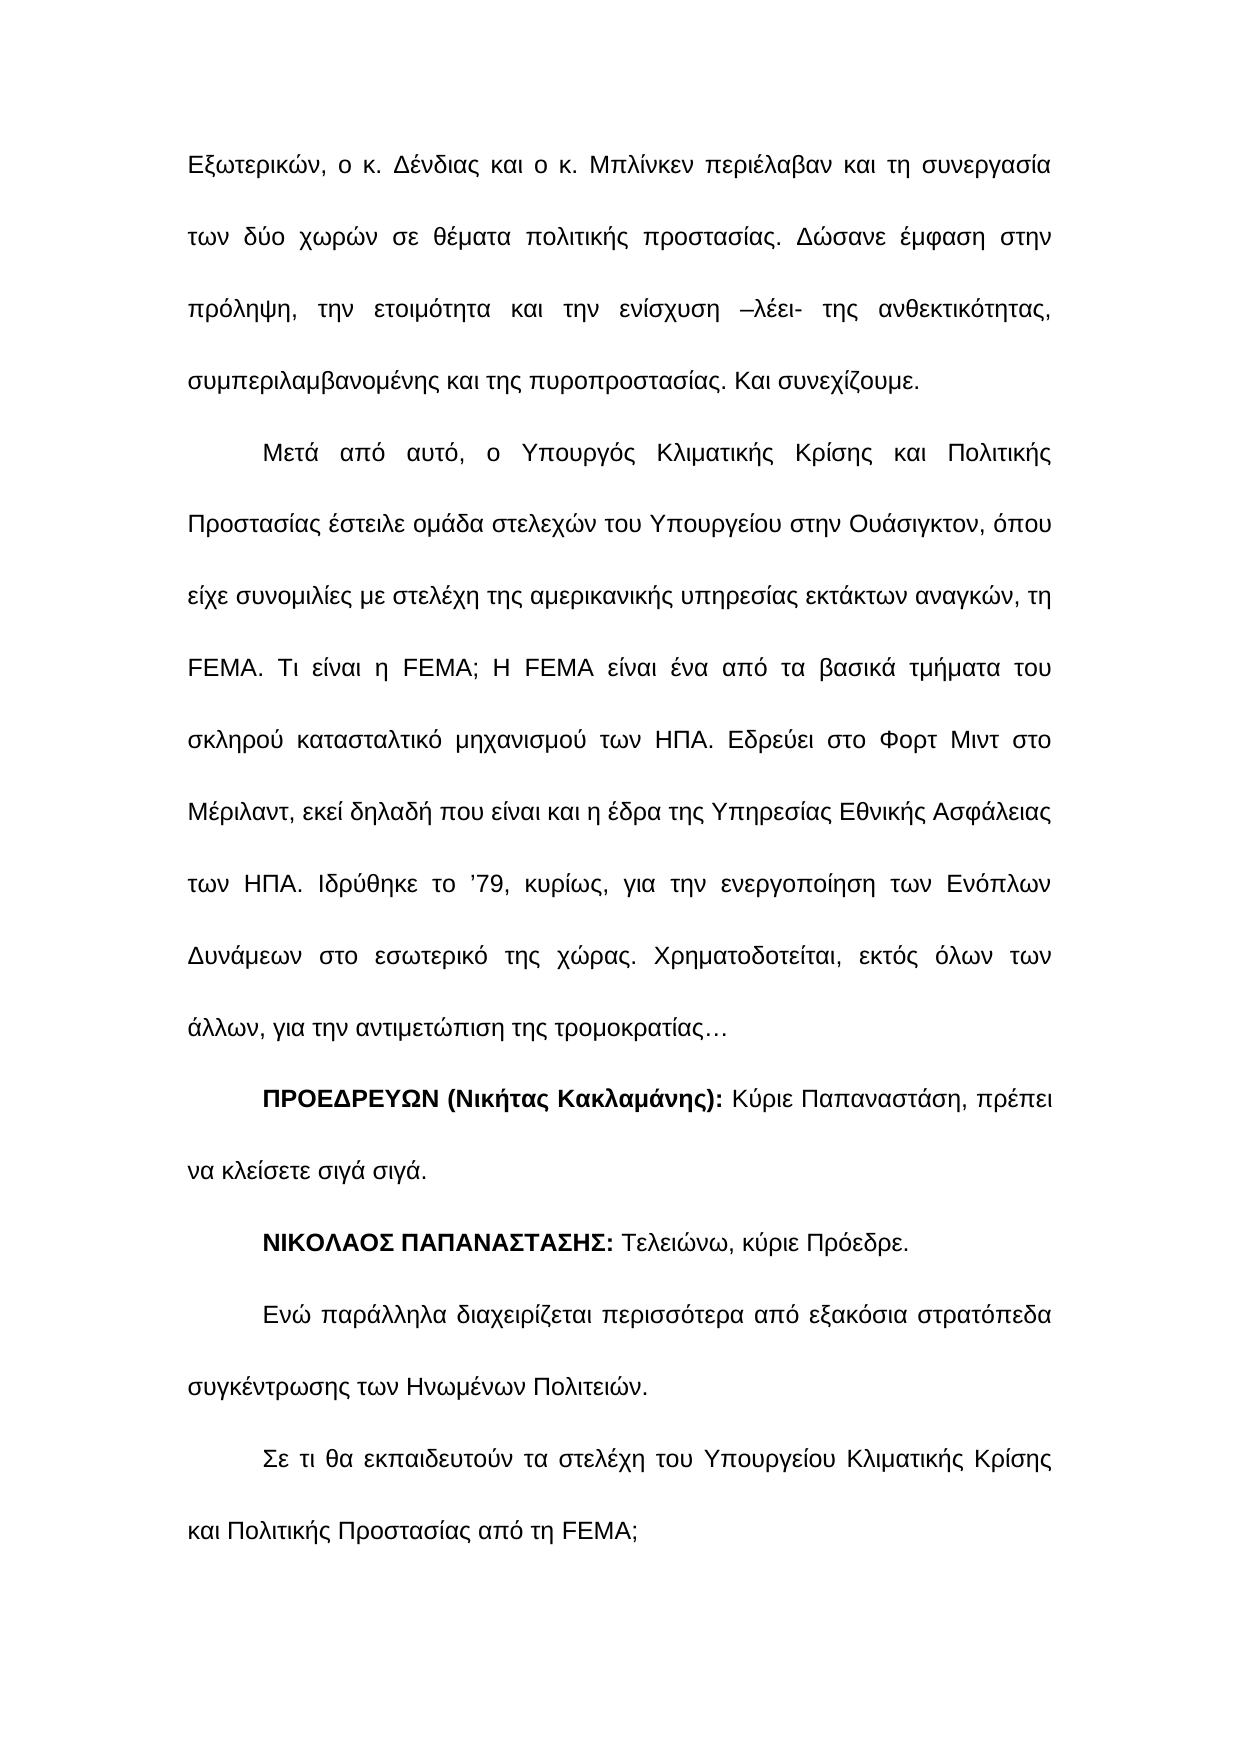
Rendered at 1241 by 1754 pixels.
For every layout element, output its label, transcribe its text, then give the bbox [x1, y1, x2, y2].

text ΠΡΟΕΔΡΕΥΩΝ (Νικήτας Κακλαμάνης): Κύριε Παπαναστάση, πρέπει να κλείσετε σιγά σιγά. [187, 1084, 1053, 1185]
text ΝΙΚΟΛΑΟΣ ΠΑΠΑΝΑΣΤΑΣΗΣ: Τελειώνω, κύριε Πρόεδρε. [187, 1228, 1053, 1257]
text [187, 150, 1053, 394]
text Μετά από αυτό, ο Υπουργός Κλιματικής Κρίσης και Πολιτικής Προστασίας έστειλε ομάδα στελεχών του Υπουργείου στην Ουάσιγκτον, όπου είχε συνομιλίες με στελέχη της αμερικανικής υπηρεσίας εκτάκτων αναγκών, τη FEMA. Τι είναι η FEMA; Η FEMA είναι ένα από τα βασικά τμήματα του σκληρού κατασταλτικό μηχανισμού των ΗΠΑ. Εδρεύει στο Φορτ Μιντ στο Μέριλαντ, εκεί δηλαδή που είναι και η έδρα της Υπηρεσίας Εθνικής Ασφάλειας των ΗΠΑ. Ιδρύθηκε το ’79, κυρίως, για την ενεργοποίηση των Ενόπλων Δυνάμεων στο εσωτερικό της χώρας. Χρηματοδοτείται, εκτός όλων των άλλων, για την αντιμετώπιση της τρομοκρατίας… [187, 437, 1053, 1041]
text Σε τι θα εκπαιδευτούν τα στελέχη του Υπουργείου Κλιματικής Κρίσης και Πολιτικής Προστασίας από τη FEMA; [187, 1444, 1053, 1544]
text Ενώ παράλληλα διαχειρίζεται περισσότερα από εξακόσια στρατόπεδα συγκέντρωσης των Ηνωμένων Πολιτειών. [187, 1300, 1053, 1401]
